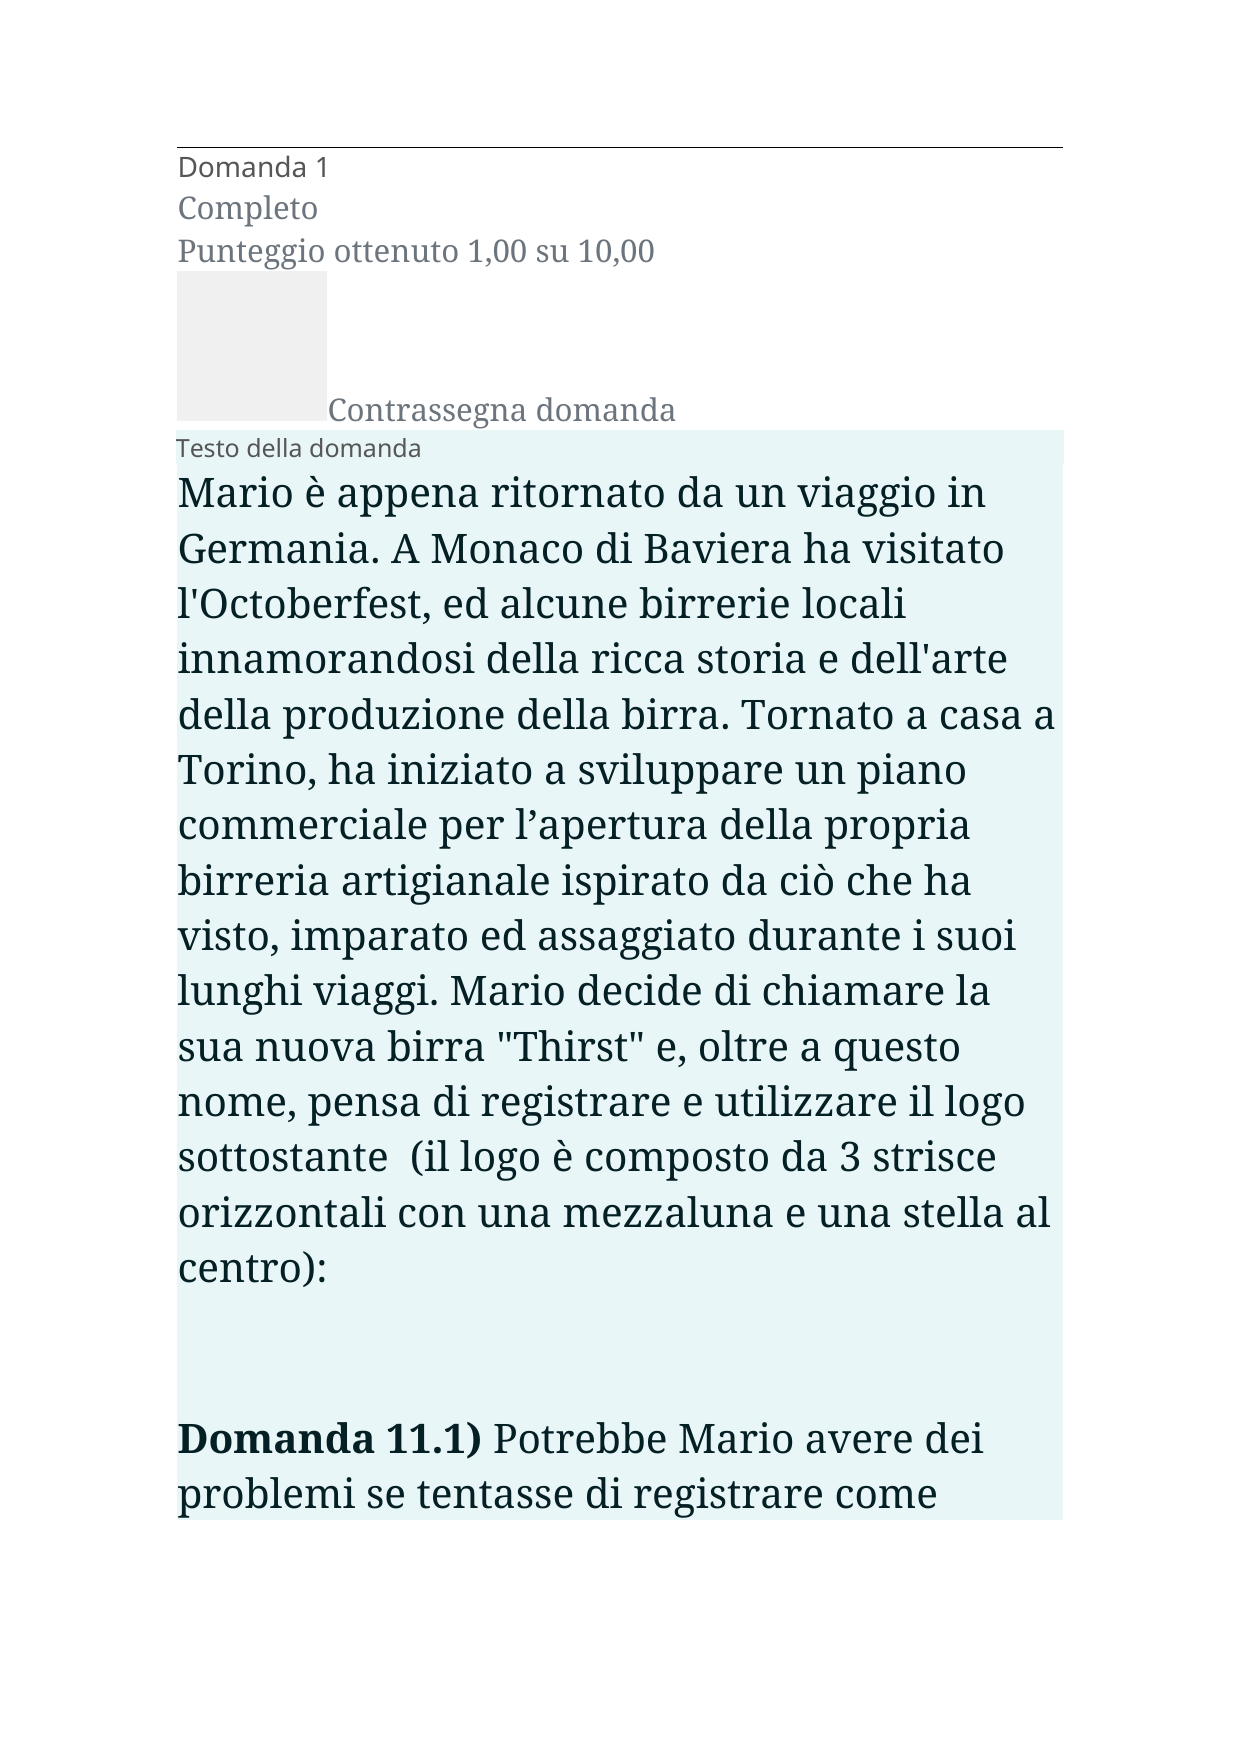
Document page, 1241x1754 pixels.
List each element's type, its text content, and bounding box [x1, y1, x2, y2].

text Completo [177, 186, 1063, 228]
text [177, 1410, 1063, 1520]
text Domanda 1 [177, 148, 1063, 186]
text Mario è appena ritornato da un viaggio in Germania. A Monaco di Baviera ha visitato l'Octoberfest, ed alcune birrerie locali innamorandosi della ricca storia e dell'arte della produzione della birra. Tornato a casa a Torino, ha iniziato a sviluppare un piano commerciale per l’apertura della propria birreria artigianale ispirato da ciò che ha visto, imparato ed assaggiato durante i suoi lunghi viaggi. Mario decide di chiamare la sua nuova birra "Thirst" e, oltre a questo nome, pensa di registrare e utilizzare il logo sottostante (il logo è composto da 3 strisce orizzontali con una mezzaluna e una stella al centro): [177, 464, 1063, 1294]
text Punteggio ottenuto 1,00 su 10,00 [177, 228, 1063, 271]
text Contrassegna domanda [177, 271, 1063, 430]
text Testo della domanda [176, 430, 1064, 464]
